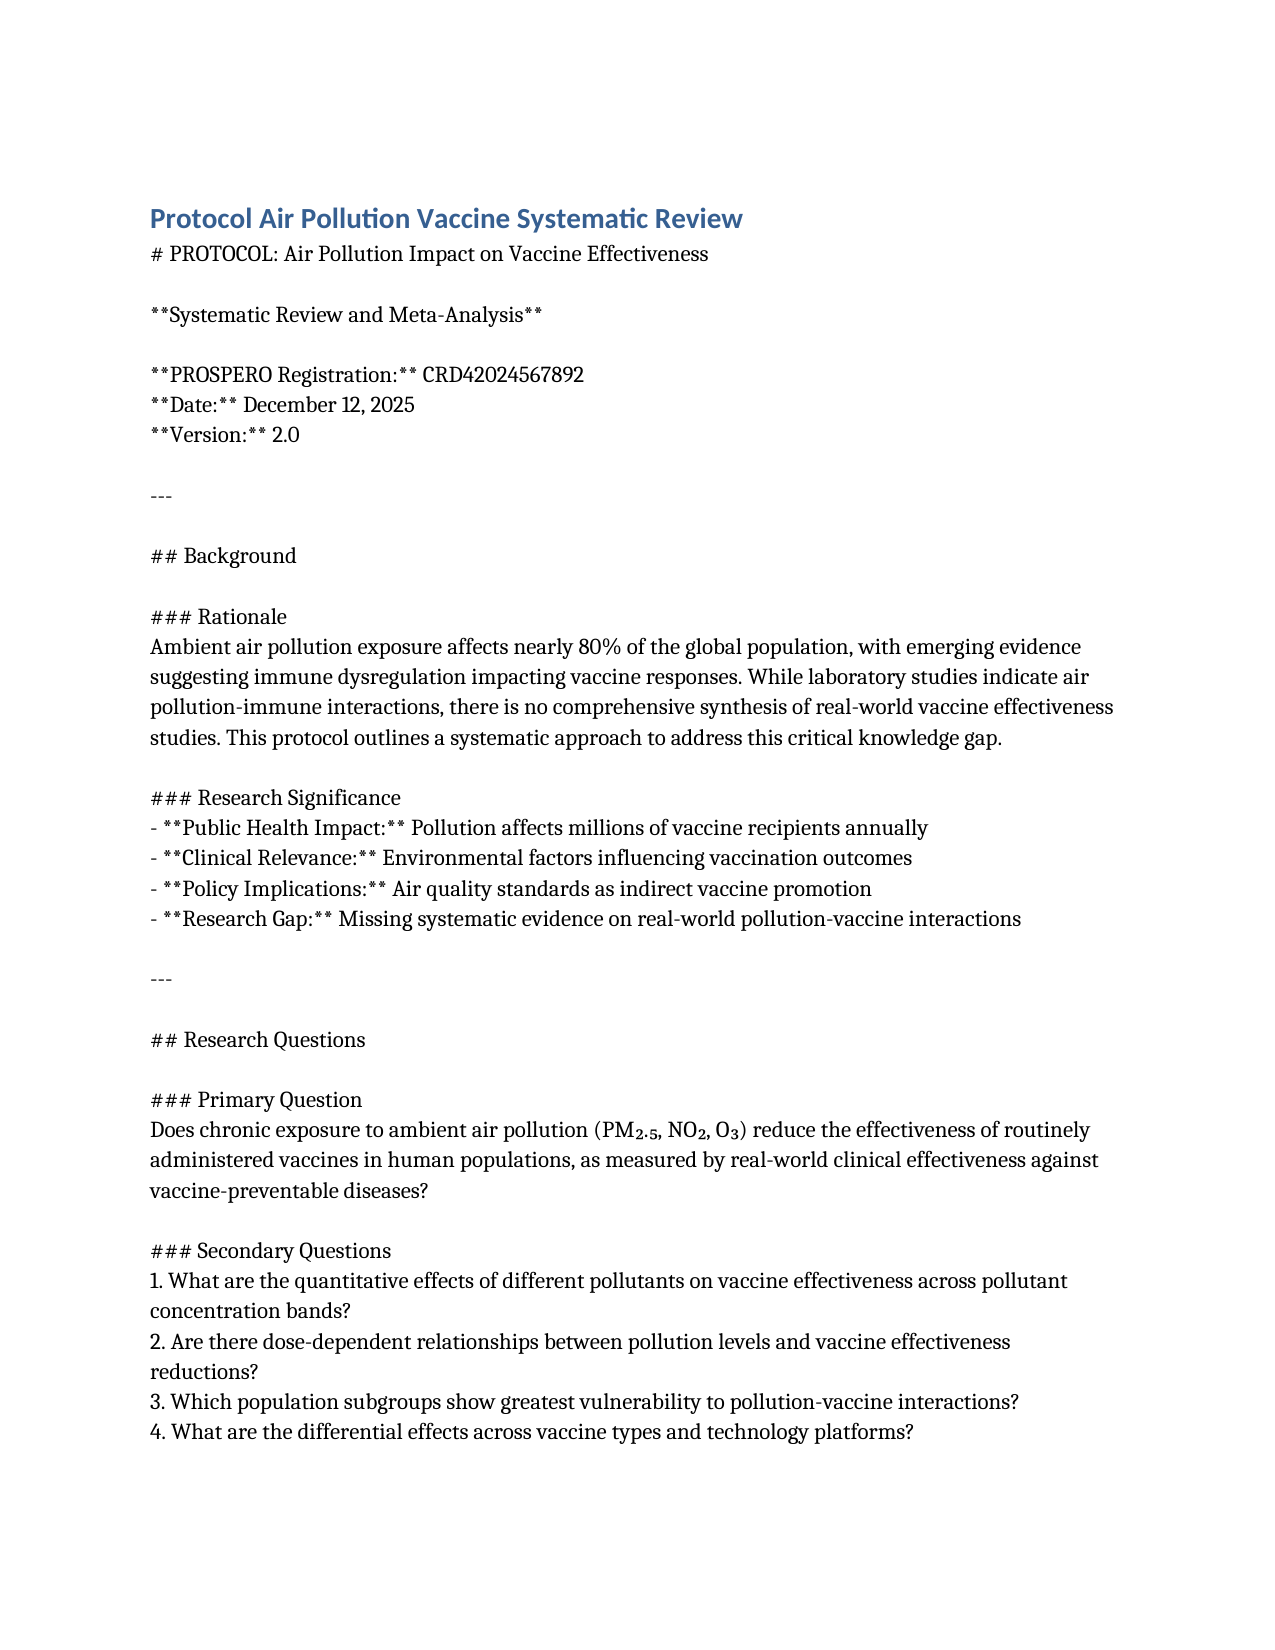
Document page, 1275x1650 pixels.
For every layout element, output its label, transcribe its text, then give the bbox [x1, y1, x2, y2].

subtitle Protocol Air Pollution Vaccine Systematic Review [150, 200, 1125, 236]
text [150, 241, 1125, 1476]
